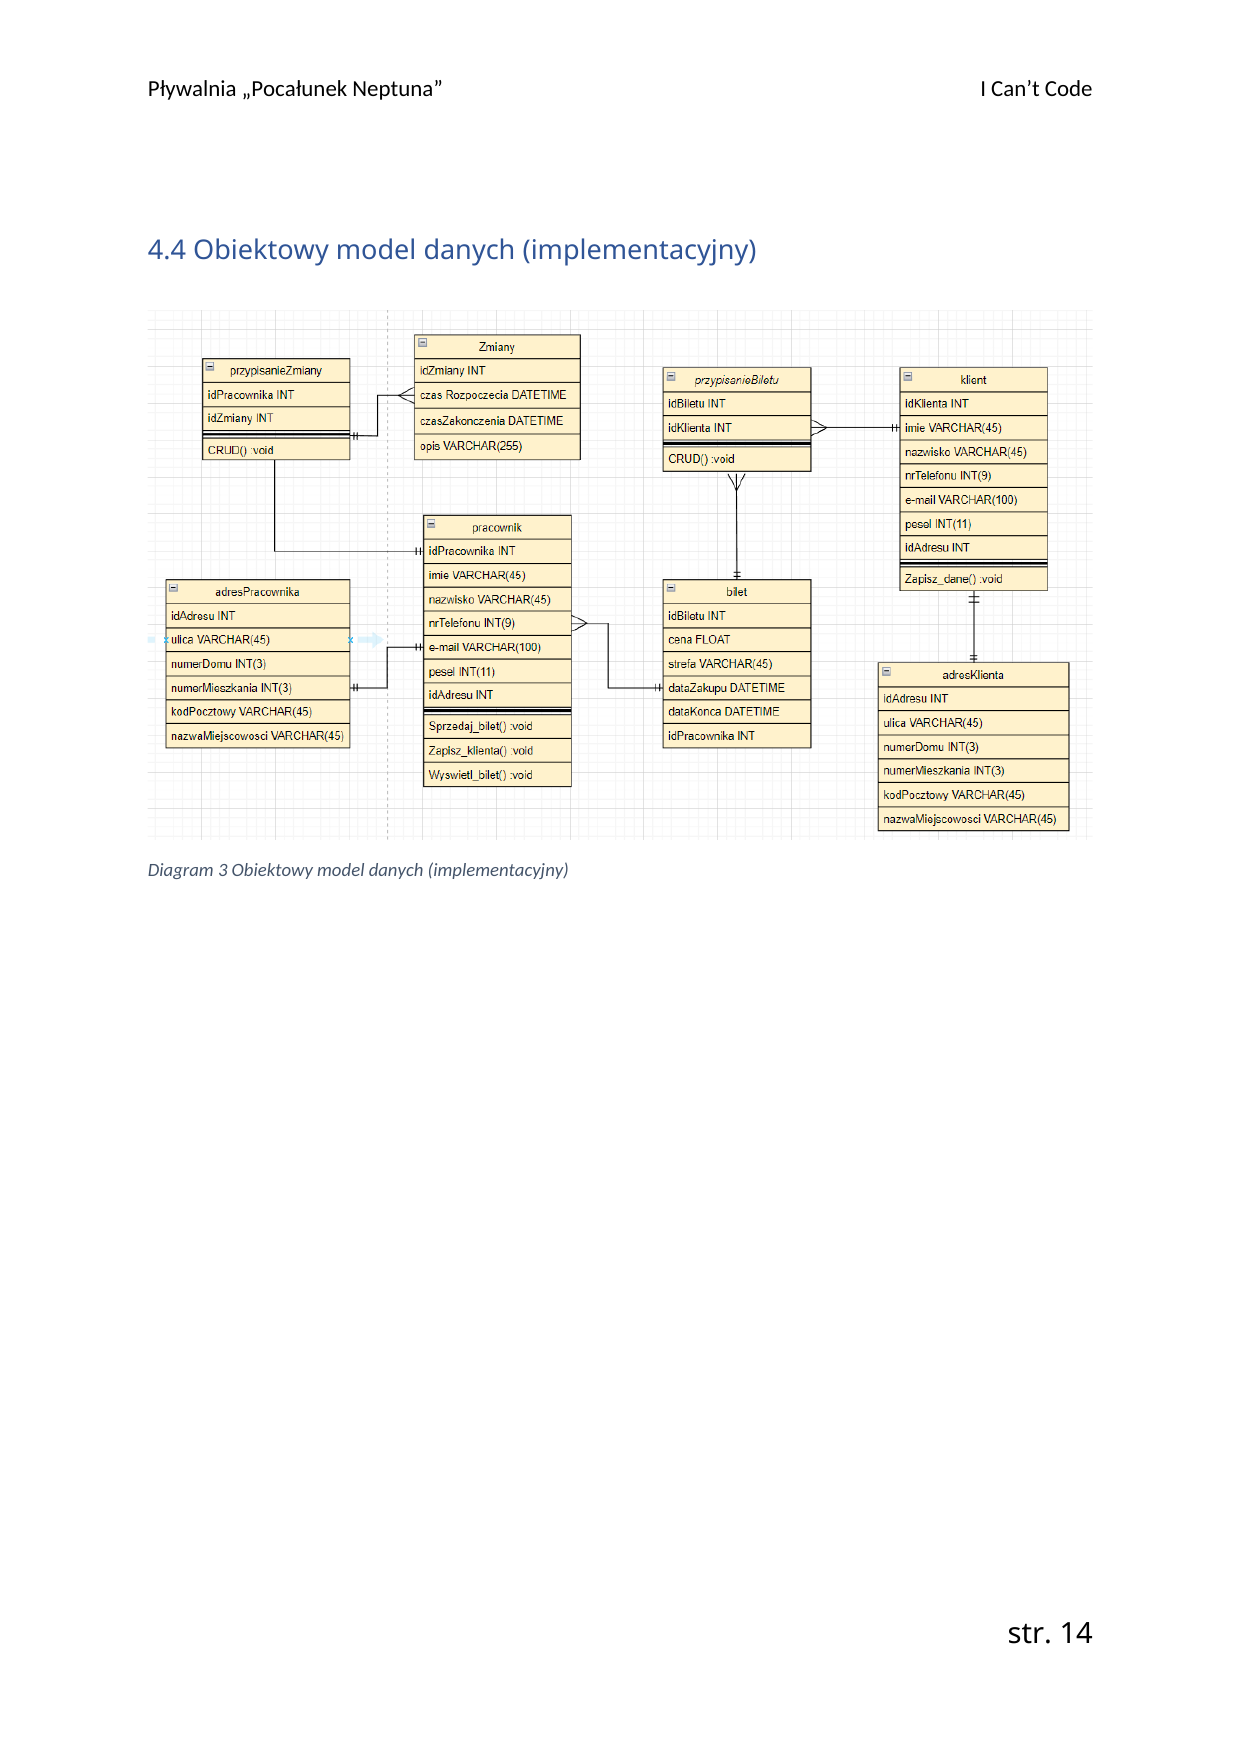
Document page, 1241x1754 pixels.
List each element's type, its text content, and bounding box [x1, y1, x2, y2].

subtitle 4.4 Obiektowy model danych (implementacyjny) [148, 230, 1093, 307]
text Diagram 3 Obiektowy model danych (implementacyjny) [148, 858, 1093, 881]
picture [147, 310, 1093, 840]
